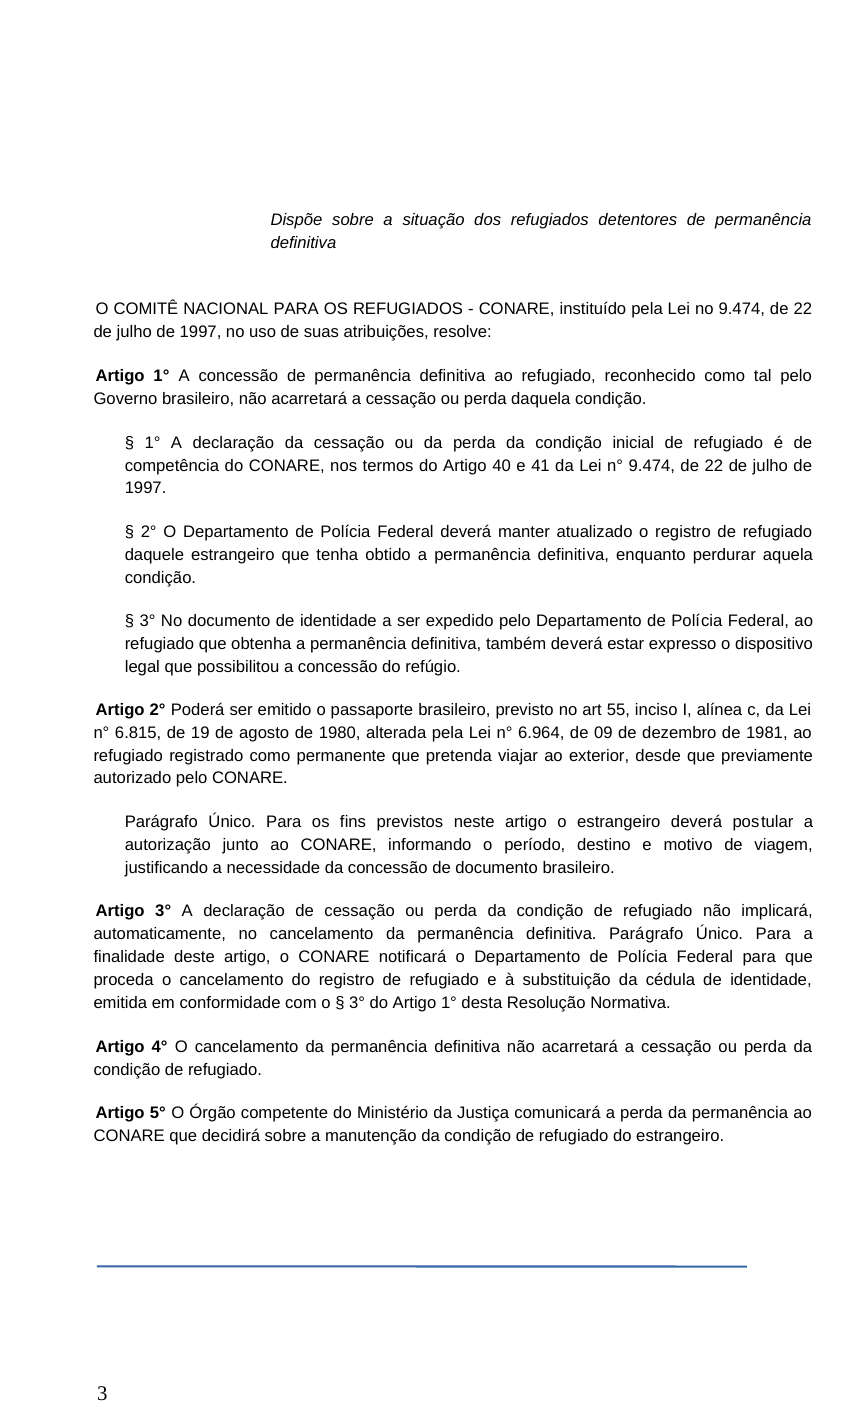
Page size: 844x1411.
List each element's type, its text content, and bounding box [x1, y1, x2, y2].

text Parágrafo Único. Para os fins previstos neste artigo o estrangeiro deverá postular a autorização junto ao CONARE, informando o período, destino e motivo de viagem, justificando a necessidade da concessão de documento brasileiro. [124, 812, 813, 877]
text Artigo 5° O Órgão competente do Ministério da Justiça comunicará a perda da permanência ao CONARE que decidirá sobre a manutenção da condição de refugiado do estrangeiro. [93, 1103, 813, 1145]
text Artigo 3° A declaração de cessação ou perda da condição de refugiado não implicará, automaticamente, no cancelamento da permanência definitiva. Parágrafo Único. Para a finalidade deste artigo, o CONARE notificará o Departamento de Polícia Federal para que proceda o cancelamento do registro de refugiado e à substituição da cédula de identidade, emitida em conformidade com o § 3° do Artigo 1° desta Resolução Normativa. [93, 901, 813, 1012]
text § 2° O Departamento de Polícia Federal deverá manter atualizado o registro de refugiado daquele estrangeiro que tenha obtido a permanência definitiva, enquanto perdurar aquela condição. [124, 522, 813, 587]
text § 3° No documento de identidade a ser expedido pelo Departamento de Polícia Federal, ao refugiado que obtenha a permanência definitiva, também deverá estar expresso o dispositivo legal que possibilitou a concessão do refúgio. [124, 611, 813, 676]
text § 1° A declaração da cessação ou da perda da condição inicial de refugiado é de competência do CONARE, nos termos do Artigo 40 e 41 da Lei n° 9.474, de 22 de julho de 1997. [124, 432, 813, 497]
text Dispõe sobre a situação dos refugiados detentores de permanência definitiva [270, 209, 813, 252]
text Artigo 4° O cancelamento da permanência definitiva não acarretará a cessação ou perda da condição de refugiado. [93, 1037, 813, 1079]
text O COMITÊ NACIONAL PARA OS REFUGIADOS - CONARE, instituído pela Lei no 9.474, de 22 de julho de 1997, no uso de suas atribuições, resolve: [93, 299, 813, 341]
text Artigo 1° A concessão de permanência definitiva ao refugiado, reconhecido como tal pelo Governo brasileiro, não acarretará a cessação ou perda daquela condição. [93, 366, 813, 408]
text Artigo 2° Poderá ser emitido o passaporte brasileiro, previsto no art 55, inciso I, alínea c, da Lei n° 6.815, de 19 de agosto de 1980, alterada pela Lei n° 6.964, de 09 de dezembro de 1981, ao refugiado registrado como permanente que pretenda viajar ao exterior, desde que previamente autorizado pelo CONARE. [93, 700, 813, 787]
